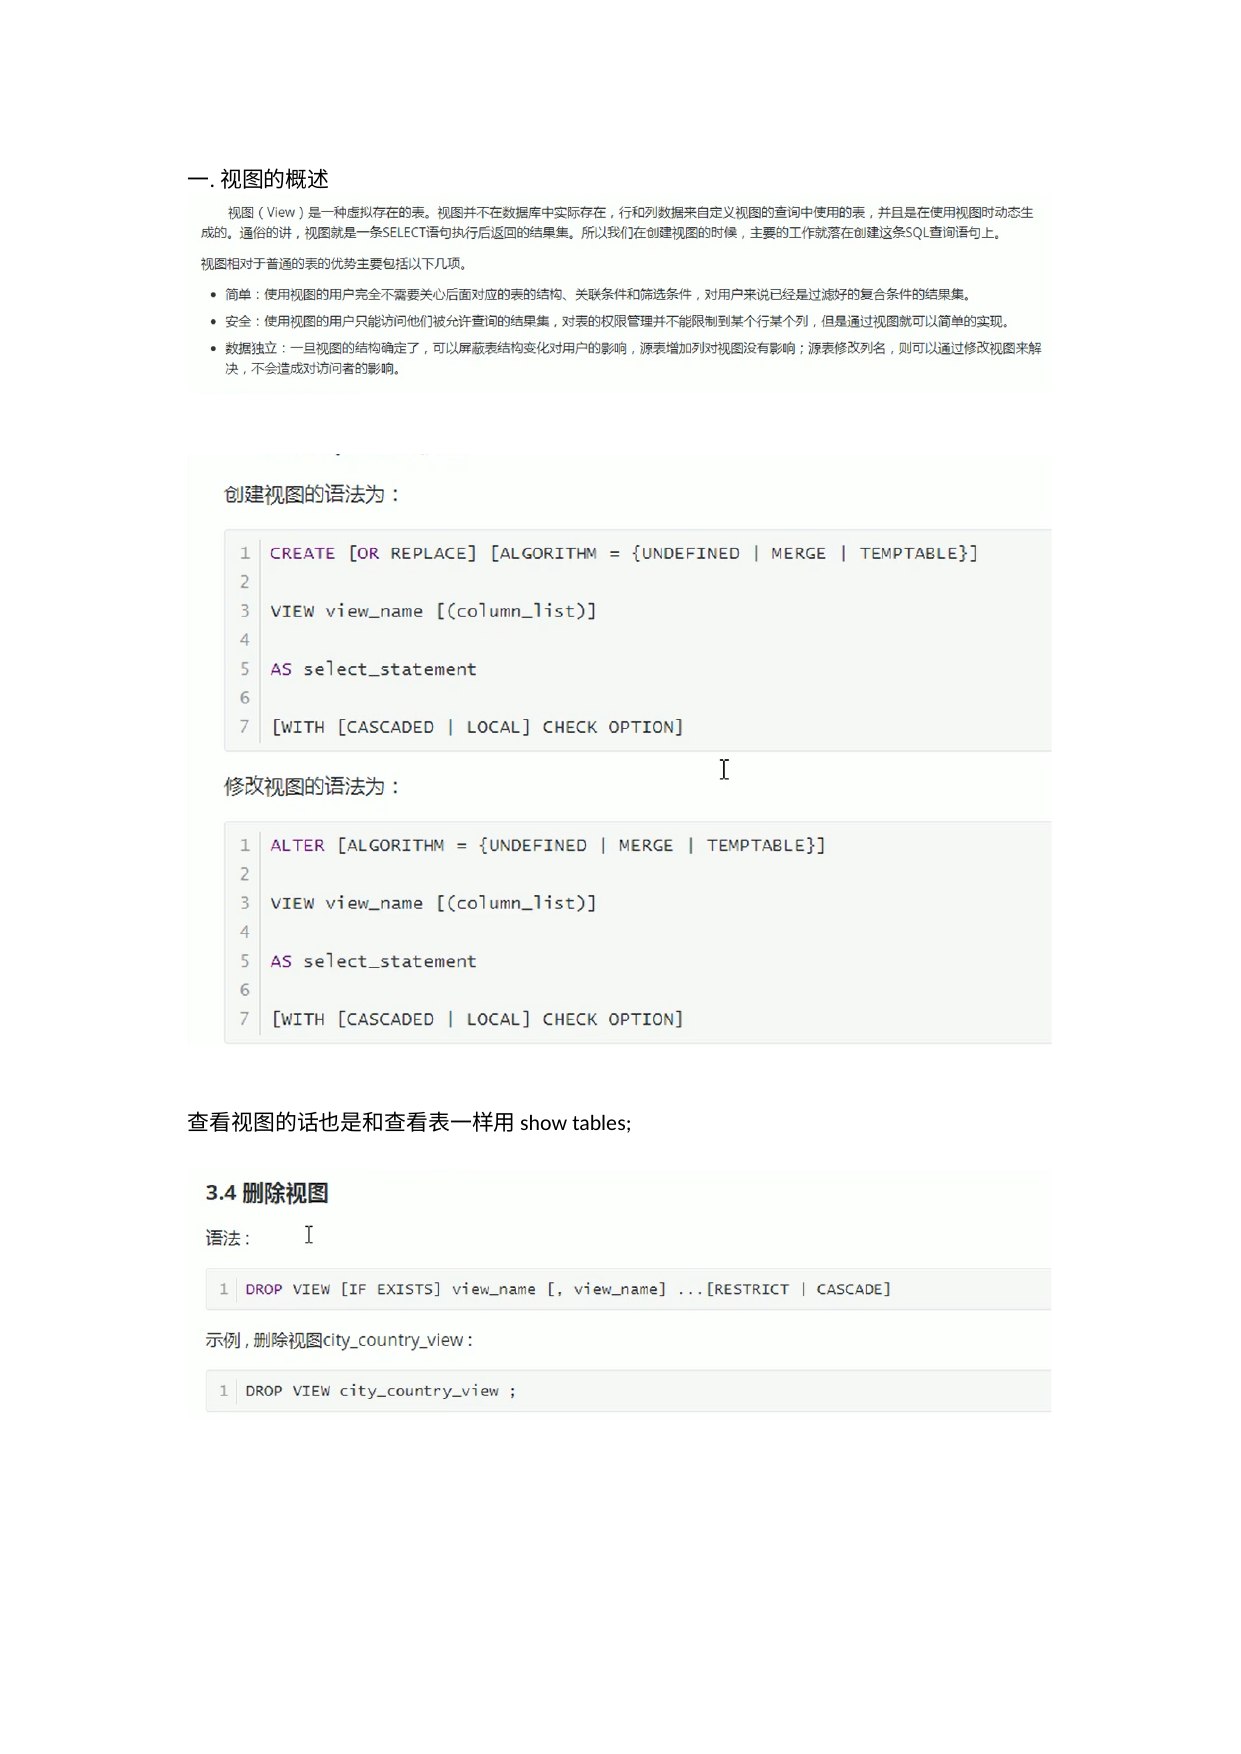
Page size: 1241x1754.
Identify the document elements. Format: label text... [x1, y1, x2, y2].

list 查看视图的话也是和查看表一样用show tables; [187, 1104, 1053, 1137]
list 视图的概述 [187, 162, 1053, 194]
picture [187, 1169, 1052, 1419]
picture [187, 454, 1052, 1045]
picture [187, 194, 1053, 394]
